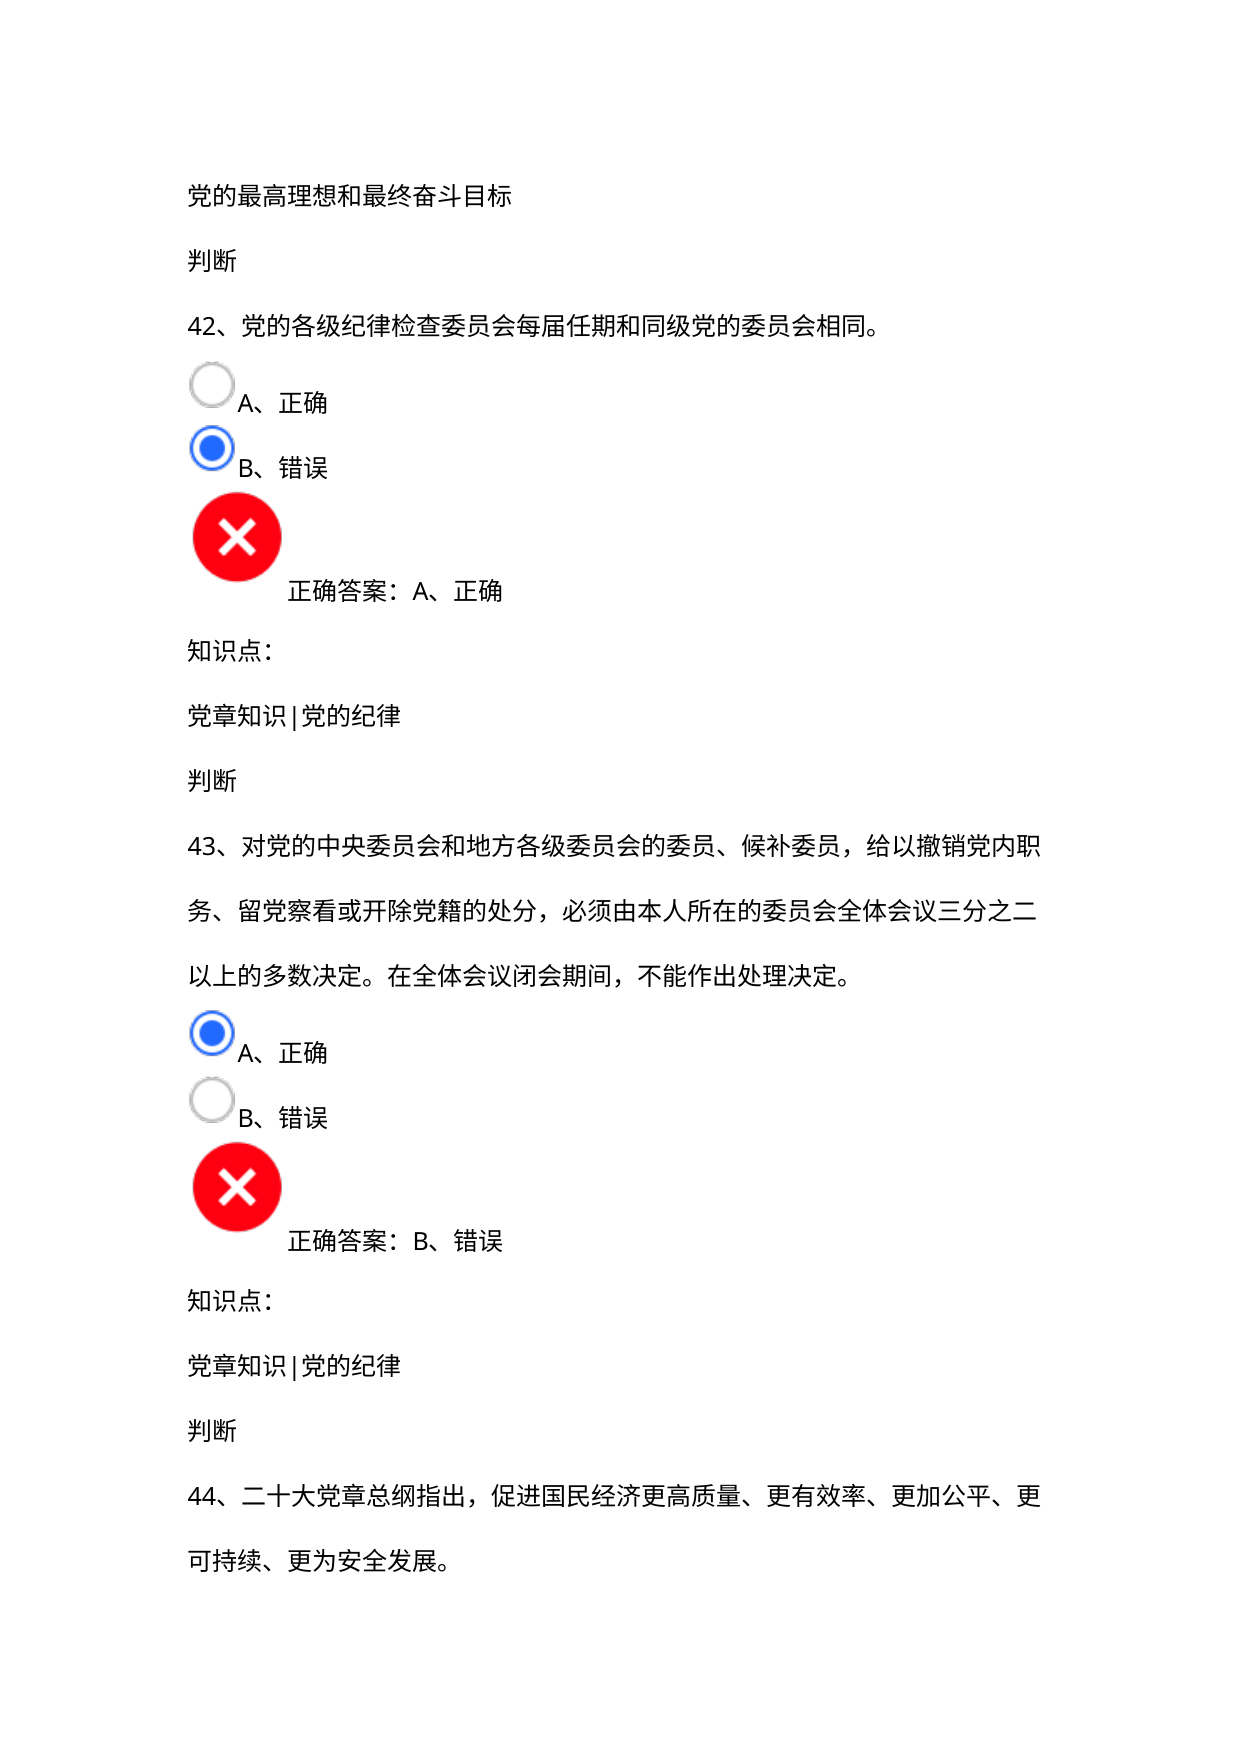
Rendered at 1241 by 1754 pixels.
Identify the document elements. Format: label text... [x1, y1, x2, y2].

text 知识点： [187, 617, 1053, 682]
text 判断 [187, 1397, 1053, 1462]
text 党的最高理想和最终奋斗目标 [187, 162, 1053, 227]
text 44、二十大党章总纲指出，促进国民经济更高质量、更有效率、更加公平、更可持续、更为安全发展。 [187, 1462, 1053, 1592]
text B、错误 [187, 1072, 1053, 1137]
text 党章知识|党的纪律 [187, 1332, 1053, 1397]
picture [187, 1007, 238, 1061]
text 正确答案：A、正确 [187, 487, 1053, 617]
picture [187, 357, 238, 411]
text 判断 [187, 747, 1053, 812]
picture [187, 1072, 238, 1126]
text 判断 [187, 227, 1053, 292]
text 党章知识|党的纪律 [187, 682, 1053, 747]
text 43、对党的中央委员会和地方各级委员会的委员、候补委员，给以撤销党内职务、留党察看或开除党籍的处分，必须由本人所在的委员会全体会议三分之二以上的多数决定。在全体会议闭会期间，不能作出处理决定。 [187, 812, 1053, 1007]
picture [187, 1137, 288, 1241]
text 42、党的各级纪律检查委员会每届任期和同级党的委员会相同。 [187, 292, 1053, 357]
picture [187, 487, 288, 591]
text A、正确 [187, 1007, 1053, 1072]
text B、错误 [187, 422, 1053, 487]
text A、正确 [187, 357, 1053, 422]
text 正确答案：B、错误 [187, 1137, 1053, 1267]
text 知识点： [187, 1267, 1053, 1332]
picture [187, 422, 238, 476]
